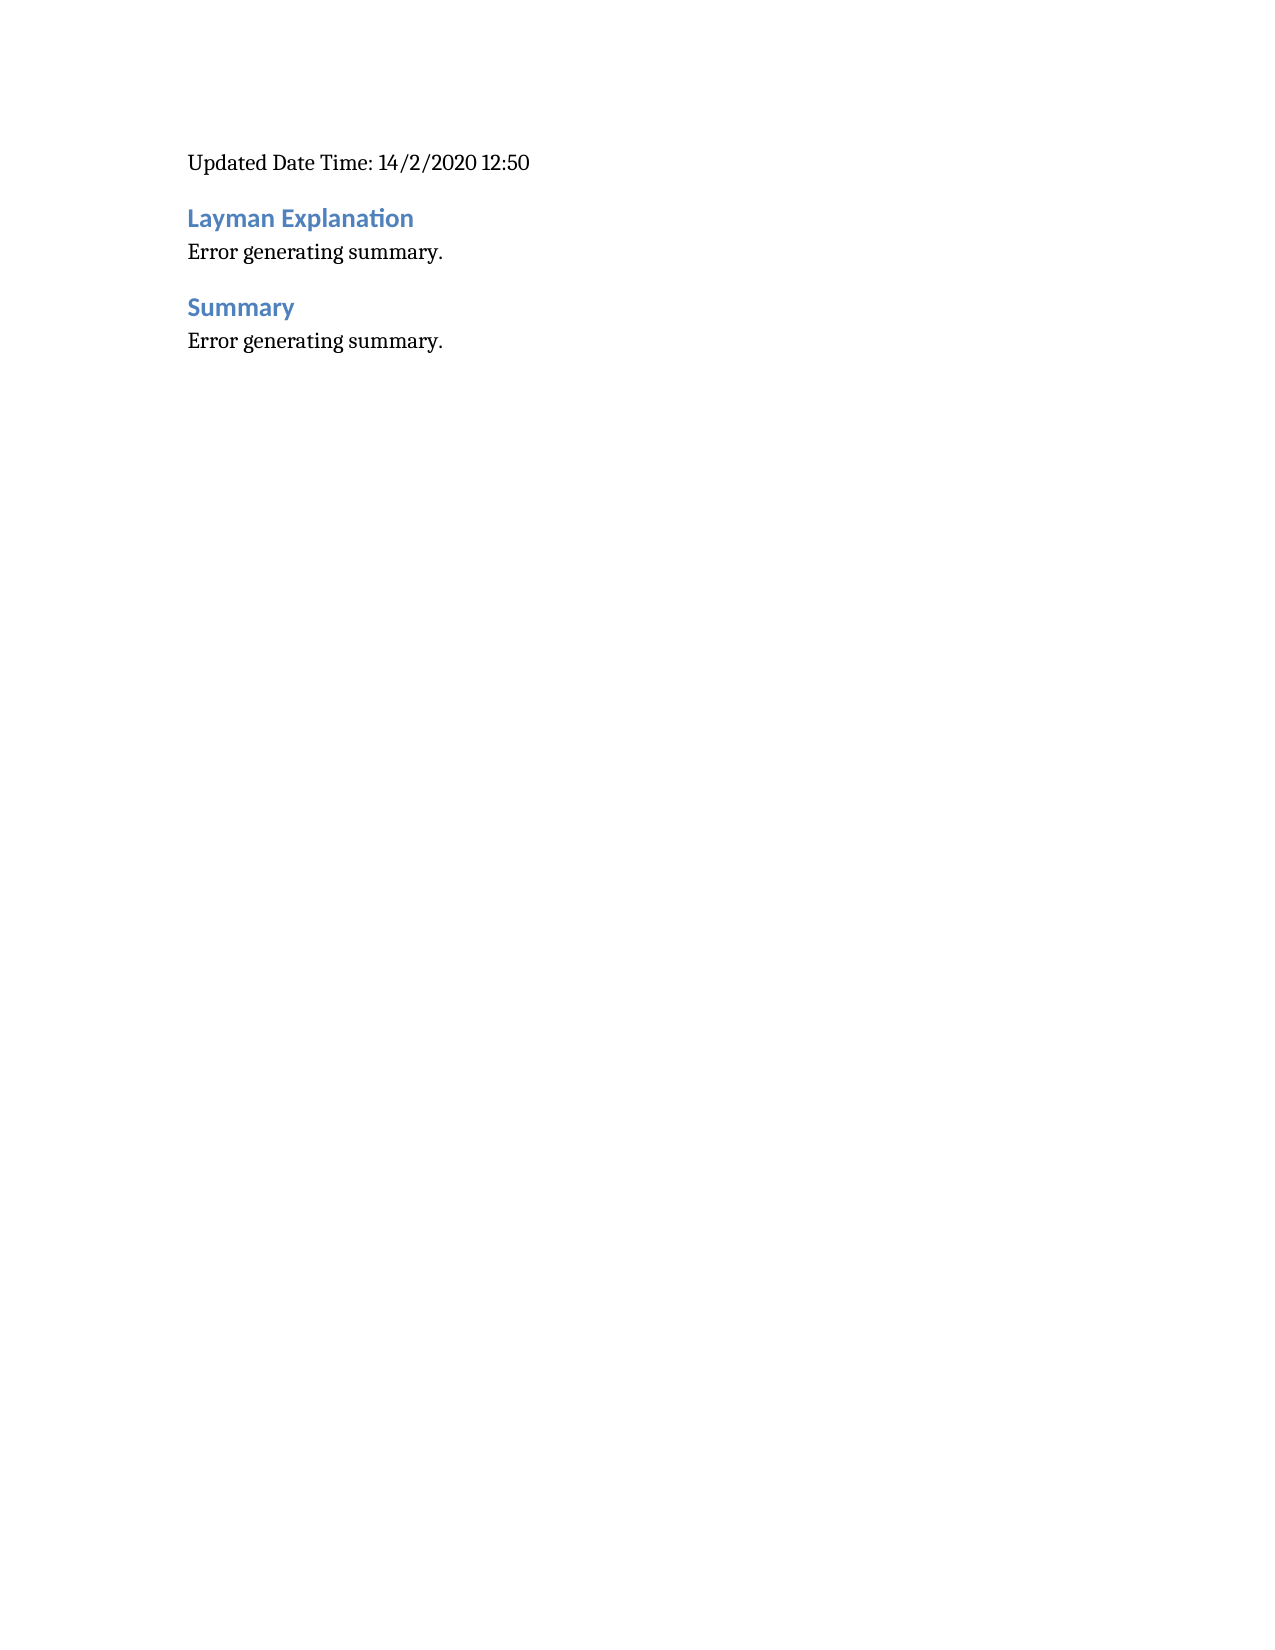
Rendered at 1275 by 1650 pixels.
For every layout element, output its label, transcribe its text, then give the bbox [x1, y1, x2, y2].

text Error generating summary. [187, 328, 1087, 354]
text Error generating summary. [187, 239, 1087, 265]
subtitle Summary [187, 290, 1087, 323]
subtitle Layman Explanation [187, 201, 1087, 234]
text Updated Date Time: 14/2/2020 12:50 [187, 150, 1087, 176]
